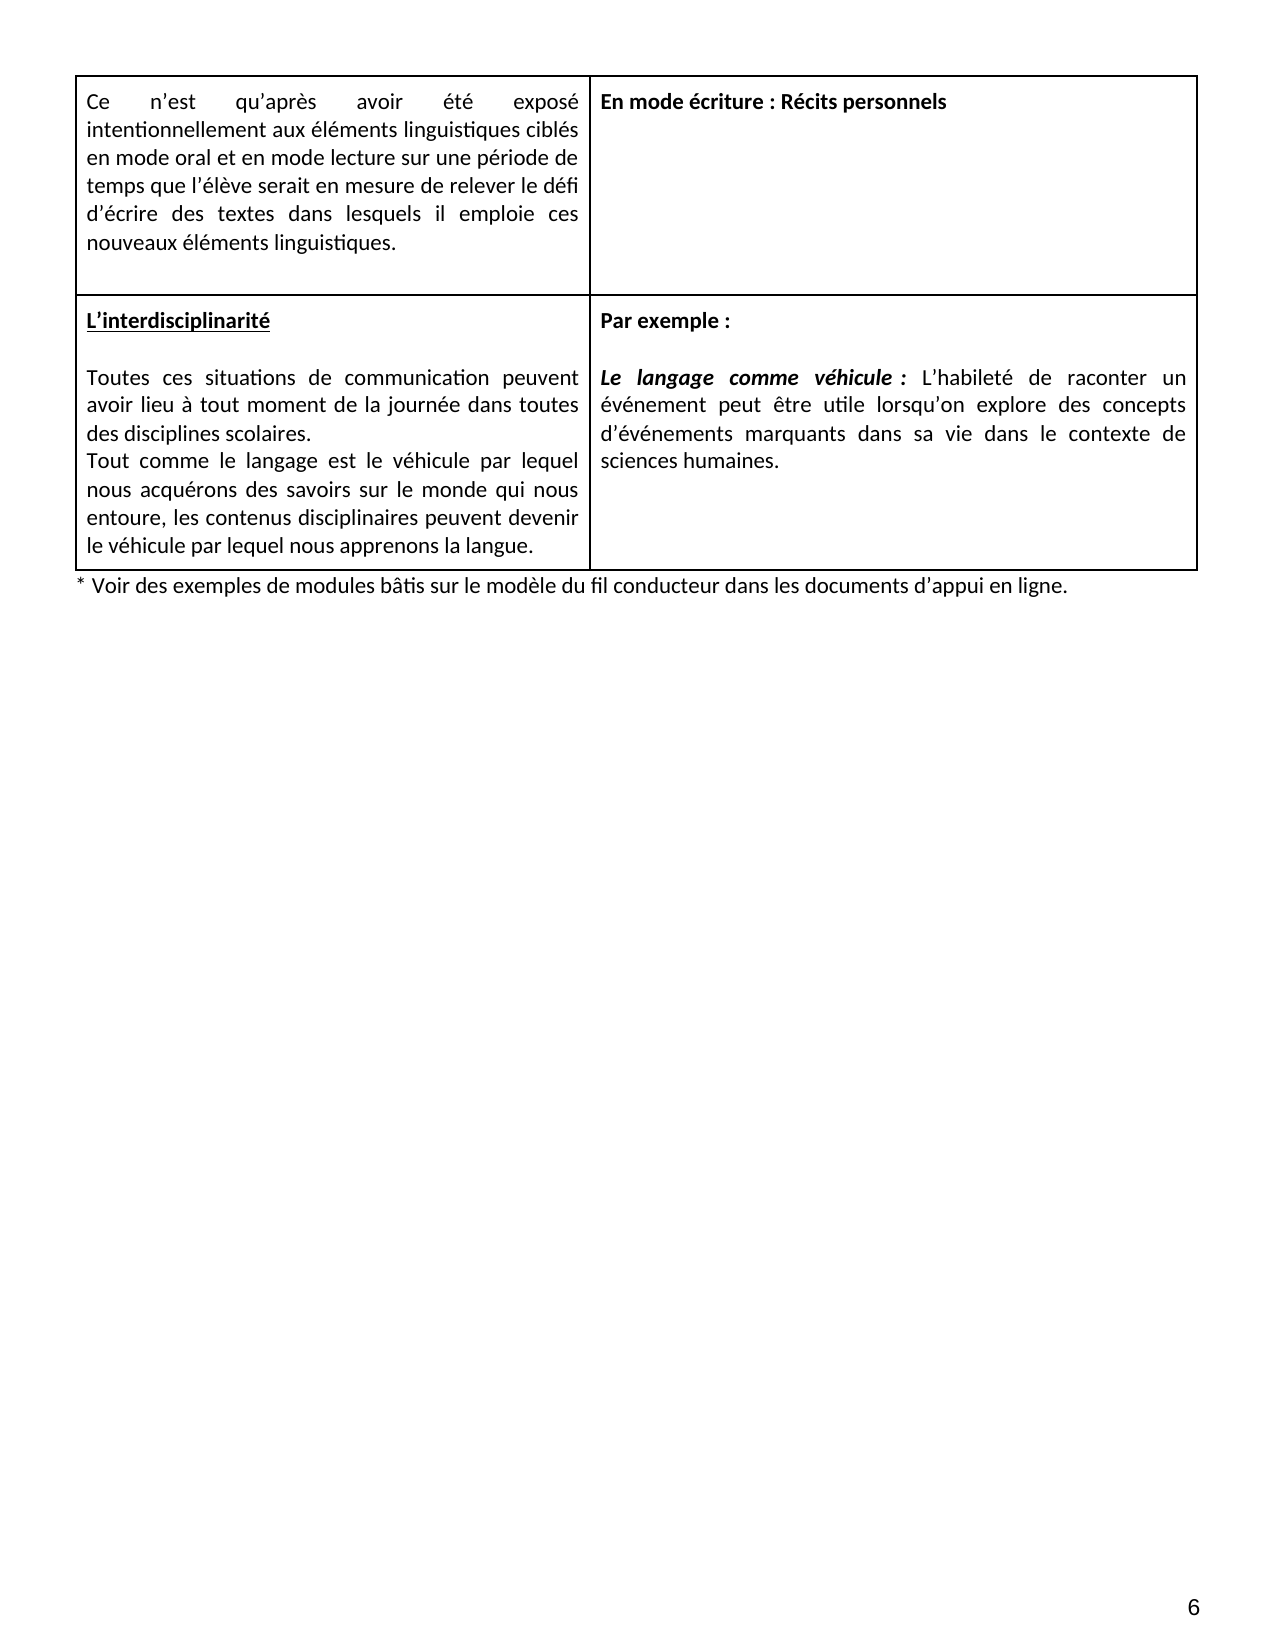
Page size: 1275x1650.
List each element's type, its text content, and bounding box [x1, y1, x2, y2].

table_cell L’interdisciplinarité Toutes ces situations de communication peuvent avoir lieu à tout moment de la journée dans toutes des disciplines scolaires. Tout comme le langage est le véhicule par lequel nous acquérons des savoirs sur le monde qui nous entoure, les contenus disciplinaires peuvent devenir le véhicule par lequel nous apprenons la langue. [77, 296, 589, 569]
table_cell Par exemple : Le langage comme véhicule : L’habileté de raconter un événement peut être utile lorsqu’on explore des concepts d’événements marquants dans sa vie dans le contexte de sciences humaines. [591, 296, 1196, 569]
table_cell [591, 77, 1196, 294]
text * Voir des exemples de modules bâtis sur le modèle du fil conducteur dans les documents d’appui en ligne. [75, 571, 1200, 599]
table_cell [77, 77, 589, 294]
